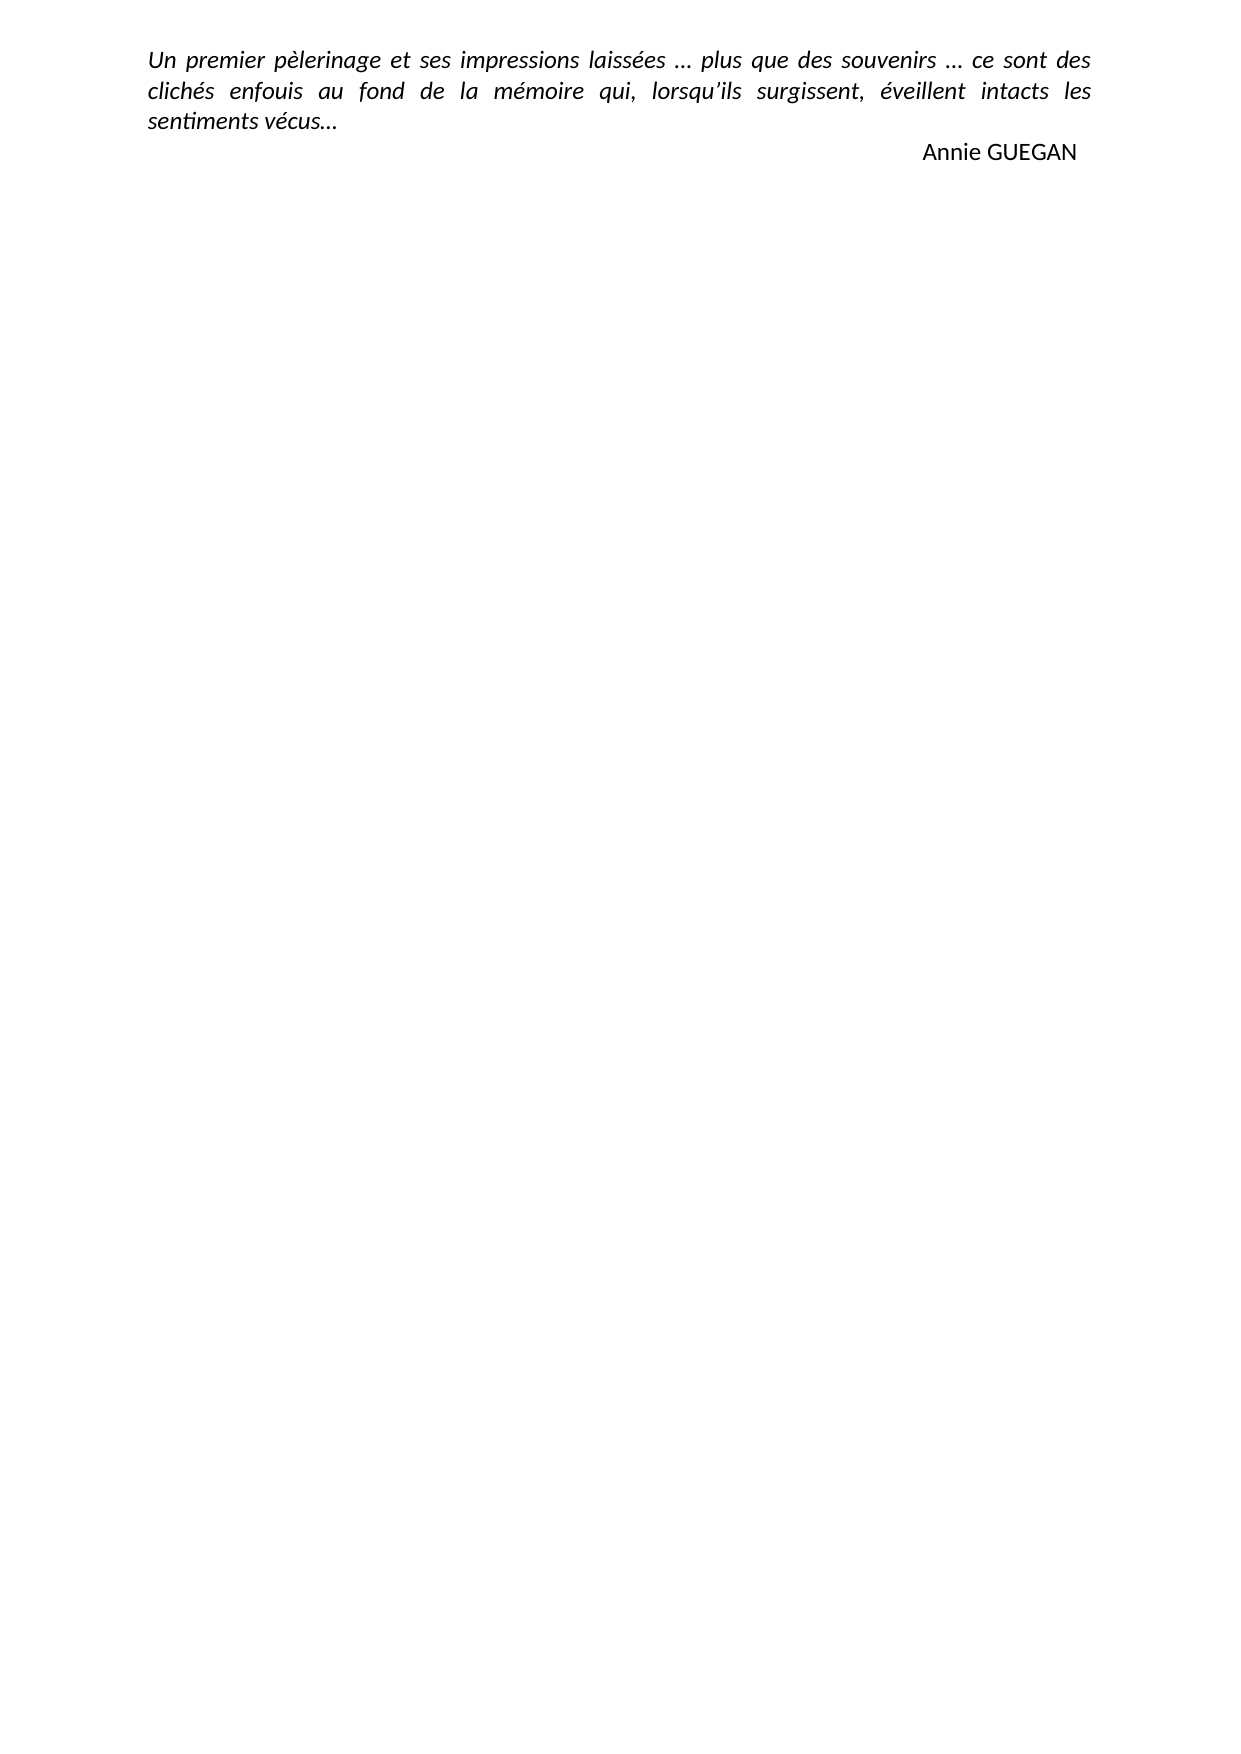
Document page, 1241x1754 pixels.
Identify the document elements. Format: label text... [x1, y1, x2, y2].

text Un premier pèlerinage et ses impressions laissées … plus que des souvenirs … ce sont des clichés enfouis au fond de la mémoire qui, lorsqu’ils surgissent, éveillent intacts les sentiments vécus… [148, 44, 1093, 136]
text Annie GUEGAN [148, 136, 1093, 166]
